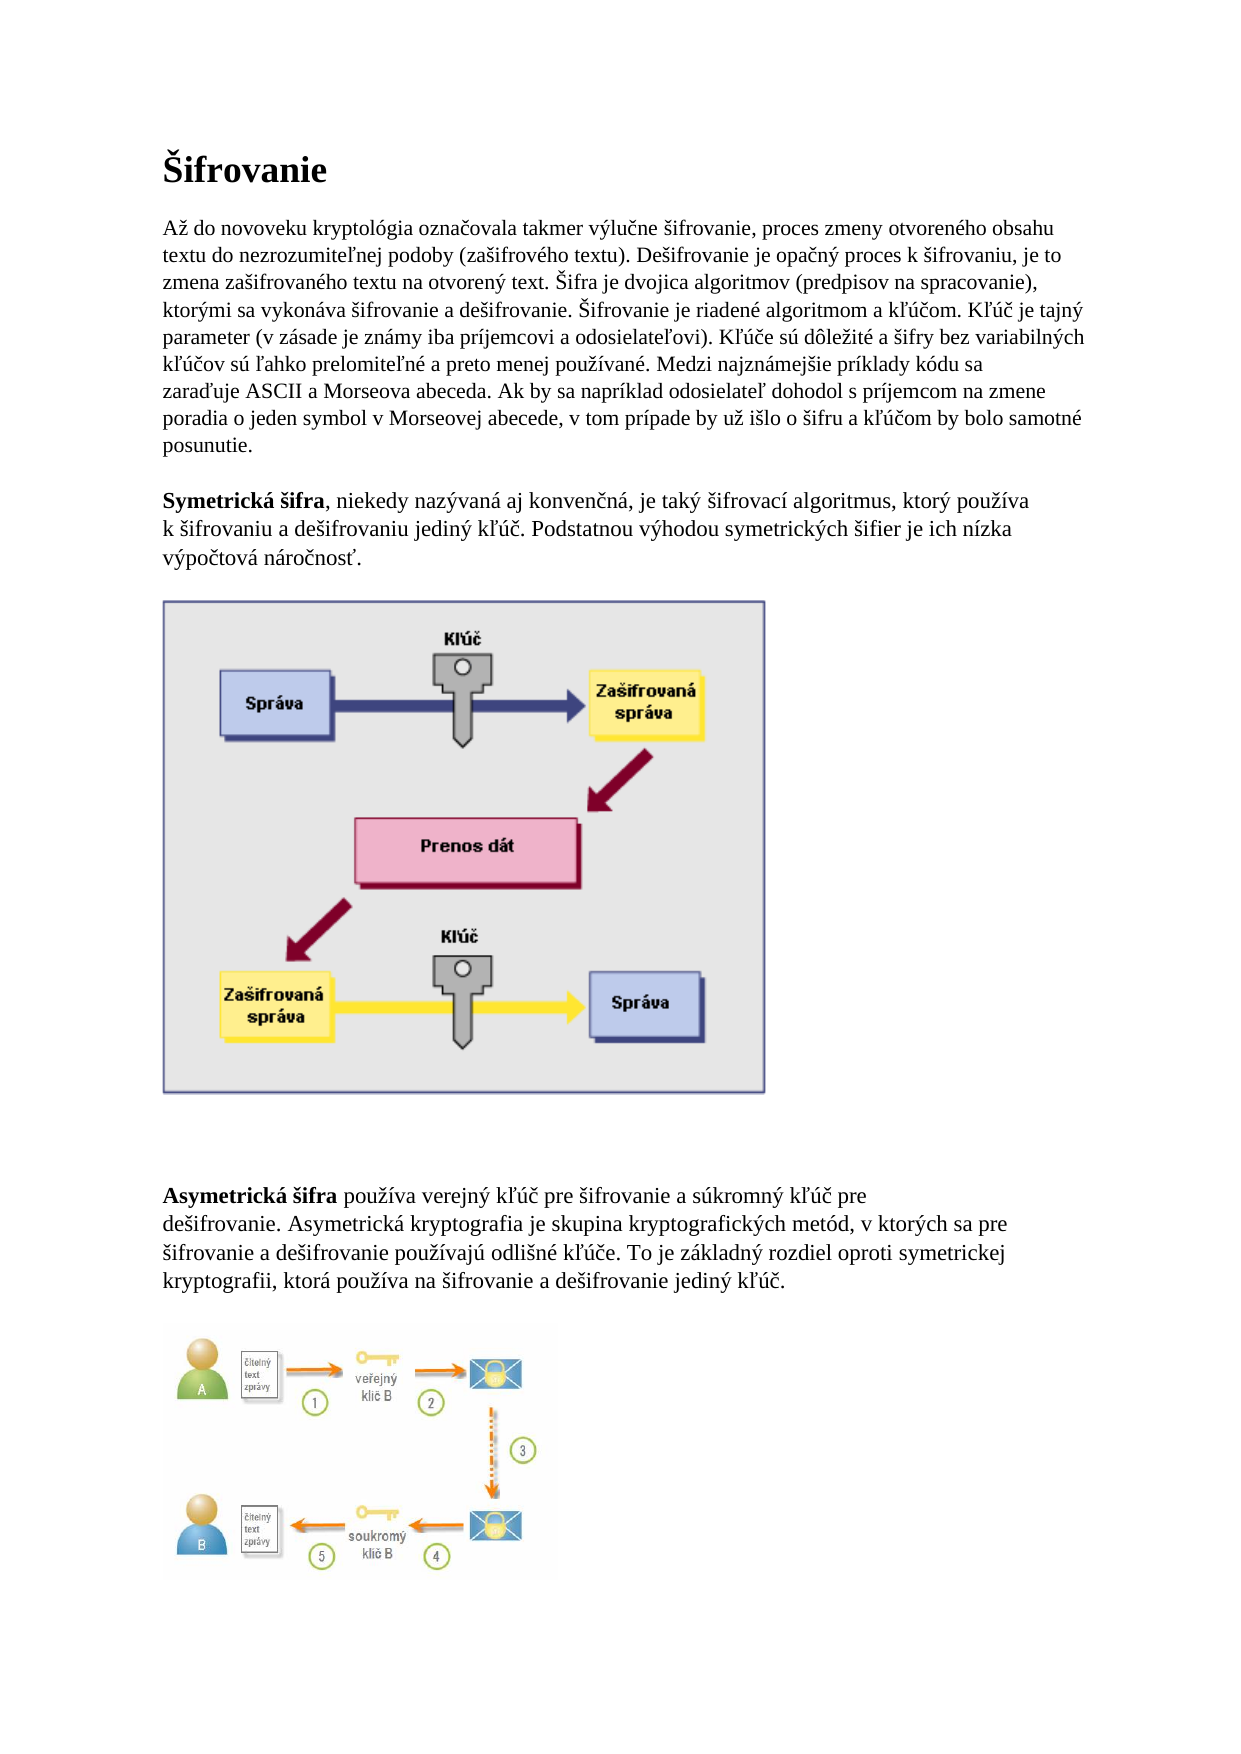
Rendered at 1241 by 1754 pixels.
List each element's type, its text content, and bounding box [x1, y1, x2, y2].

picture [162, 600, 766, 1095]
subtitle Šifrovanie [162, 148, 1093, 191]
text Symetrická šifra, niekedy nazývaná aj konvenčná, je taký šifrovací algoritmus, ktorý používa k šifrovaniu a dešifrovaniu jediný kľúč. Podstatnou výhodou symetrických šifier je ich nízka výpočtová náročnosť. [162, 487, 1093, 570]
text Až do novoveku kryptológia označovala takmer výlučne šifrovanie, proces zmeny otvoreného obsahu textu do nezrozumiteľnej podoby (zašifrového textu). Dešifrovanie je opačný proces k šifrovaniu, je to zmena zašifrovaného textu na otvorený text. Šifra je dvojica algoritmov (predpisov na spracovanie), ktorými sa vykonáva šifrovanie a dešifrovanie. Šifrovanie je riadené algoritmom a kľúčom. Kľúč je tajný parameter (v zásade je známy iba príjemcovi a odosielateľovi). Kľúče sú dôležité a šifry bez variabilných kľúčov sú ľahko prelomiteľné a preto menej používané. Medzi najznámejšie príklady kódu sa zaraďuje ASCII a Morseova abeceda. Ak by sa napríklad odosielateľ dohodol s príjemcom na zmene poradia o jeden symbol v Morseovej abecede, v tom prípade by už išlo o šifru a kľúčom by bolo samotné posunutie. [162, 215, 1093, 458]
text Asymetrická šifra používa verejný kľúč pre šifrovanie a súkromný kľúč pre dešifrovanie. Asymetrická kryptografia je skupina kryptografických metód, v ktorých sa pre šifrovanie a dešifrovanie používajú odlišné kľúče. To je základný rozdiel oproti symetrickej kryptografii, ktorá používa na šifrovanie a dešifrovanie jediný kľúč. [162, 1182, 1093, 1293]
picture [162, 1323, 558, 1580]
